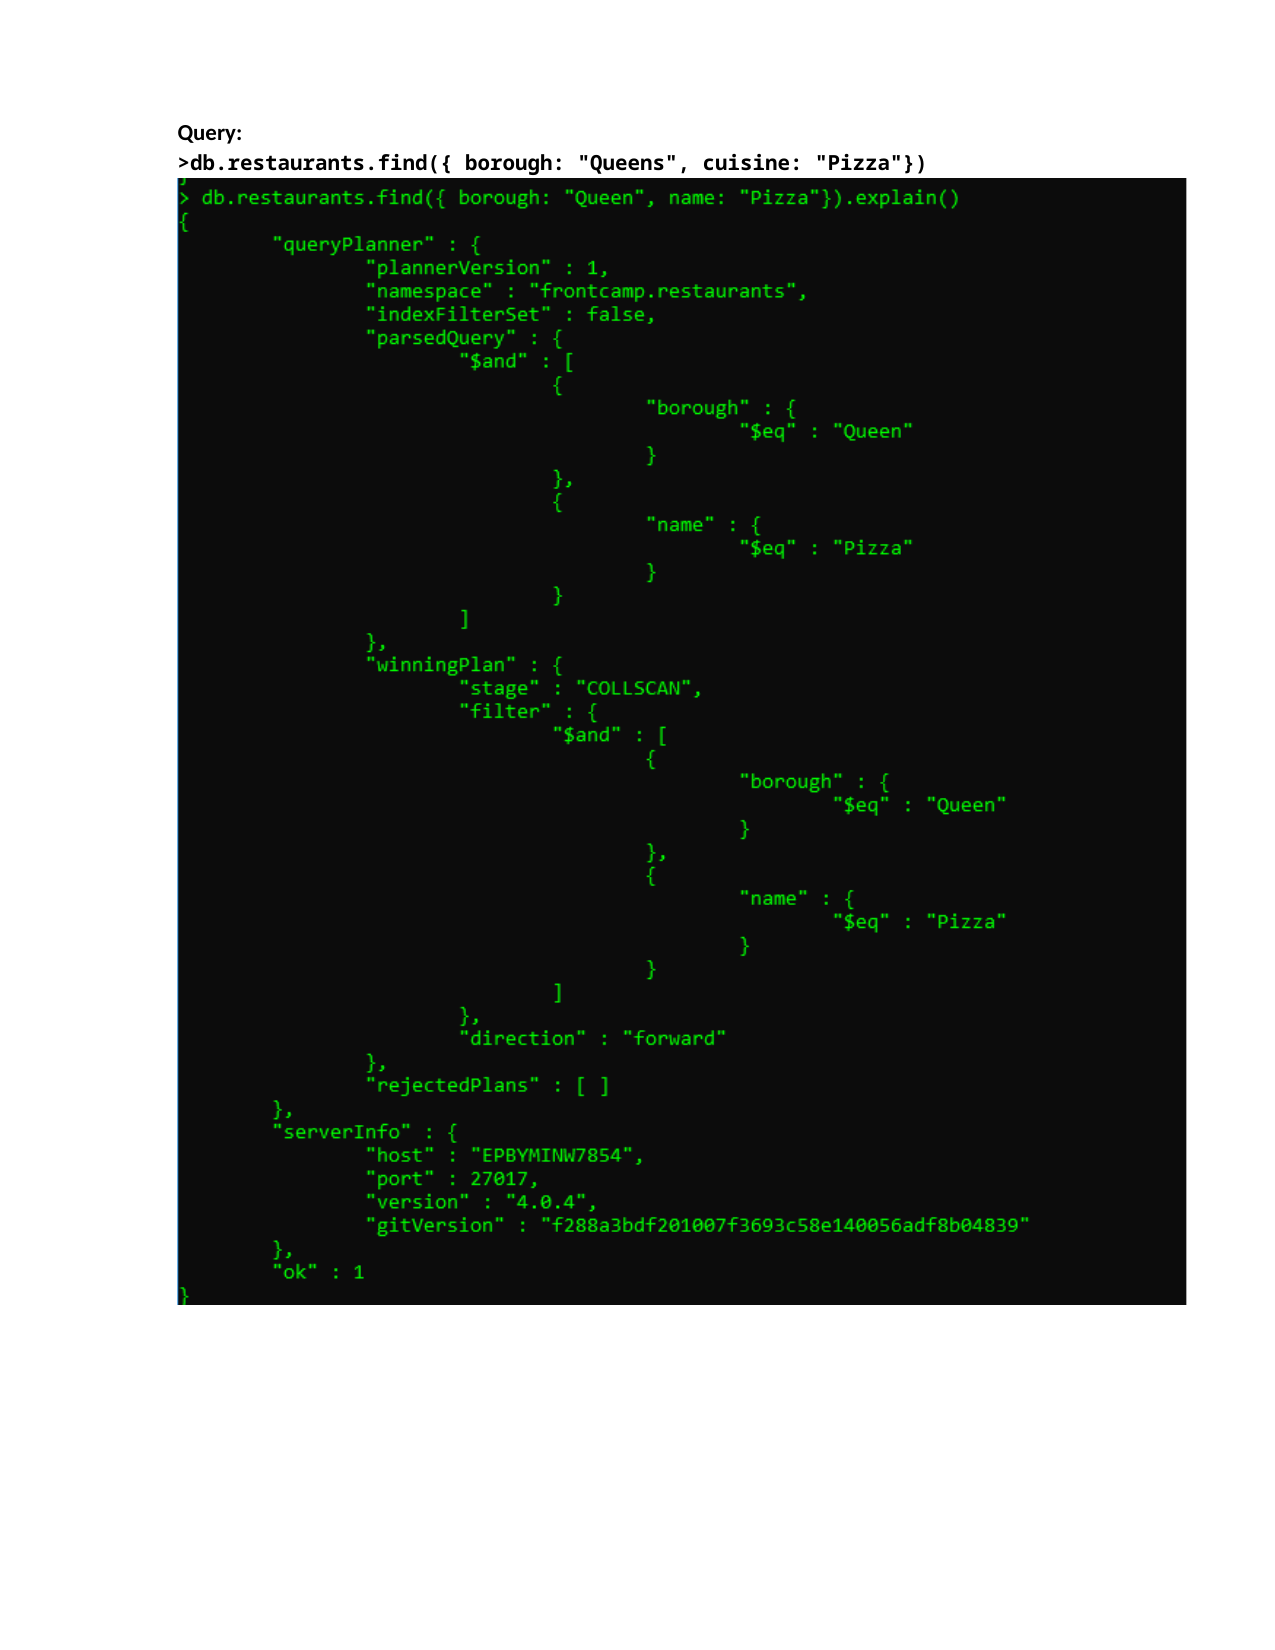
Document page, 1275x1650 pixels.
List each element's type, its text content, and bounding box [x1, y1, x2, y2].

text >db.restaurants.find({ borough: "Queens", cuisine: "Pizza"}) [177, 148, 1186, 178]
text Query: [177, 118, 1186, 146]
picture [177, 178, 1187, 1305]
